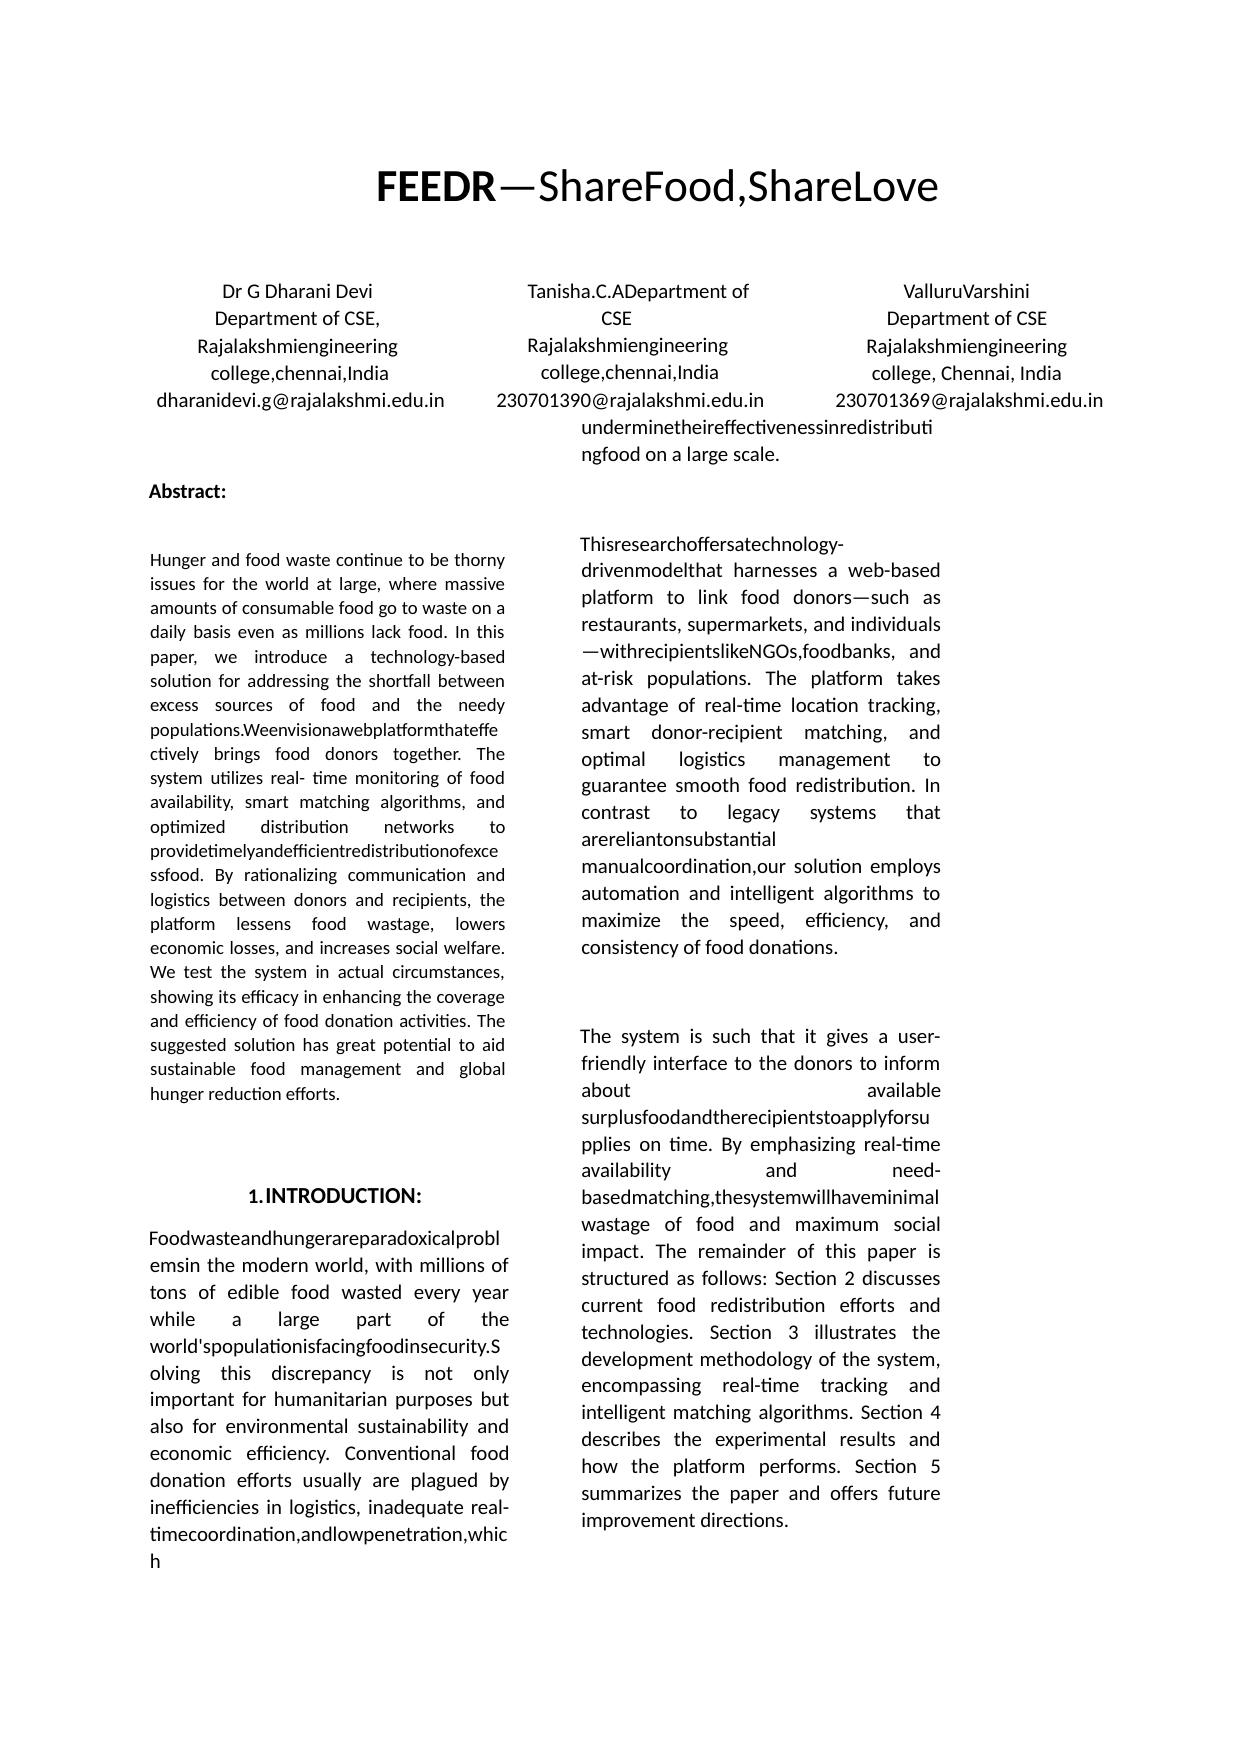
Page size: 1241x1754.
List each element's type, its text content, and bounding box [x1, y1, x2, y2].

text Hunger and food waste continue to be thorny issues for the world at large, where massive amounts of consumable food go to waste on a daily basis even as millions lack food. In this paper, we introduce a technology-based solution for addressing the shortfall between excess sources of food and the needy populations.Weenvisionawebplatformthateffectively brings food donors together. The system utilizes real- time monitoring of food availability, smart matching algorithms, and optimized distribution networks to providetimelyandefficientredistributionofexcessfood. By rationalizing communication and logistics between donors and recipients, the platform lessens food wastage, lowers economic losses, and increases social welfare. We test the system in actual circumstances, showing its efficacy in enhancing the coverage and efficiency of food donation activities. The suggested solution has great potential to aid sustainable food management and global hunger reduction efforts. [150, 548, 506, 1105]
text The system is such that it gives a user-friendly interface to the donors to inform about available surplusfoodandtherecipientstoapplyforsupplies on time. By emphasizing real-time availability and need-basedmatching,thesystemwillhaveminimal wastage of food and maximum social impact. The remainder of this paper is structured as follows: Section 2 discusses current food redistribution efforts and technologies. Section 3 illustrates the development methodology of the system, encompassing real-time tracking and intelligent matching algorithms. Section 4 describes the experimental results and how the platform performs. Section 5 summarizes the paper and offers future improvement directions. [580, 1023, 941, 1532]
table_header Dr G Dharani Devi Department of CSE, Rajalakshmiengineering college,chennai,India dharanidevi.g@rajalakshmi.edu.in [156, 278, 496, 414]
text Thisresearchoffersatechnology-drivenmodelthat harnesses a web-based platform to link food donors—such as restaurants, supermarkets, and individuals—withrecipientslikeNGOs,foodbanks, and at-risk populations. The platform takes advantage of real-time location tracking, smart donor-recipient matching, and optimal logistics management to guarantee smooth food redistribution. In contrast to legacy systems that arereliantonsubstantial manualcoordination,our solution employs automation and intelligent algorithms to maximize the speed, efficiency, and consistency of food donations. [580, 531, 941, 959]
list INTRODUCTION: [179, 1181, 490, 1209]
table_header ValluruVarshini Department of CSE Rajalakshmiengineering college, Chennai, India 230701369@rajalakshmi.edu.in [835, 278, 1104, 414]
table_header Tanisha.C.ADepartment of CSE Rajalakshmiengineering college,chennai,India 230701390@rajalakshmi.edu.in [496, 278, 835, 414]
text Abstract: [148, 479, 509, 504]
text FEEDR—ShareFood,ShareLove [376, 157, 941, 213]
text Foodwasteandhungerareparadoxicalproblemsin the modern world, with millions of tons of edible food wasted every year while a large part of the world'spopulationisfacingfoodinsecurity.Solving this discrepancy is not only important for humanitarian purposes but also for environmental sustainability and economic efficiency. Conventional food donation efforts usually are plagued by inefficiencies in logistics, inadequate real-timecoordination,andlowpenetration,which underminetheireffectivenessinredistributingfood on a large scale. [148, 1225, 509, 1573]
